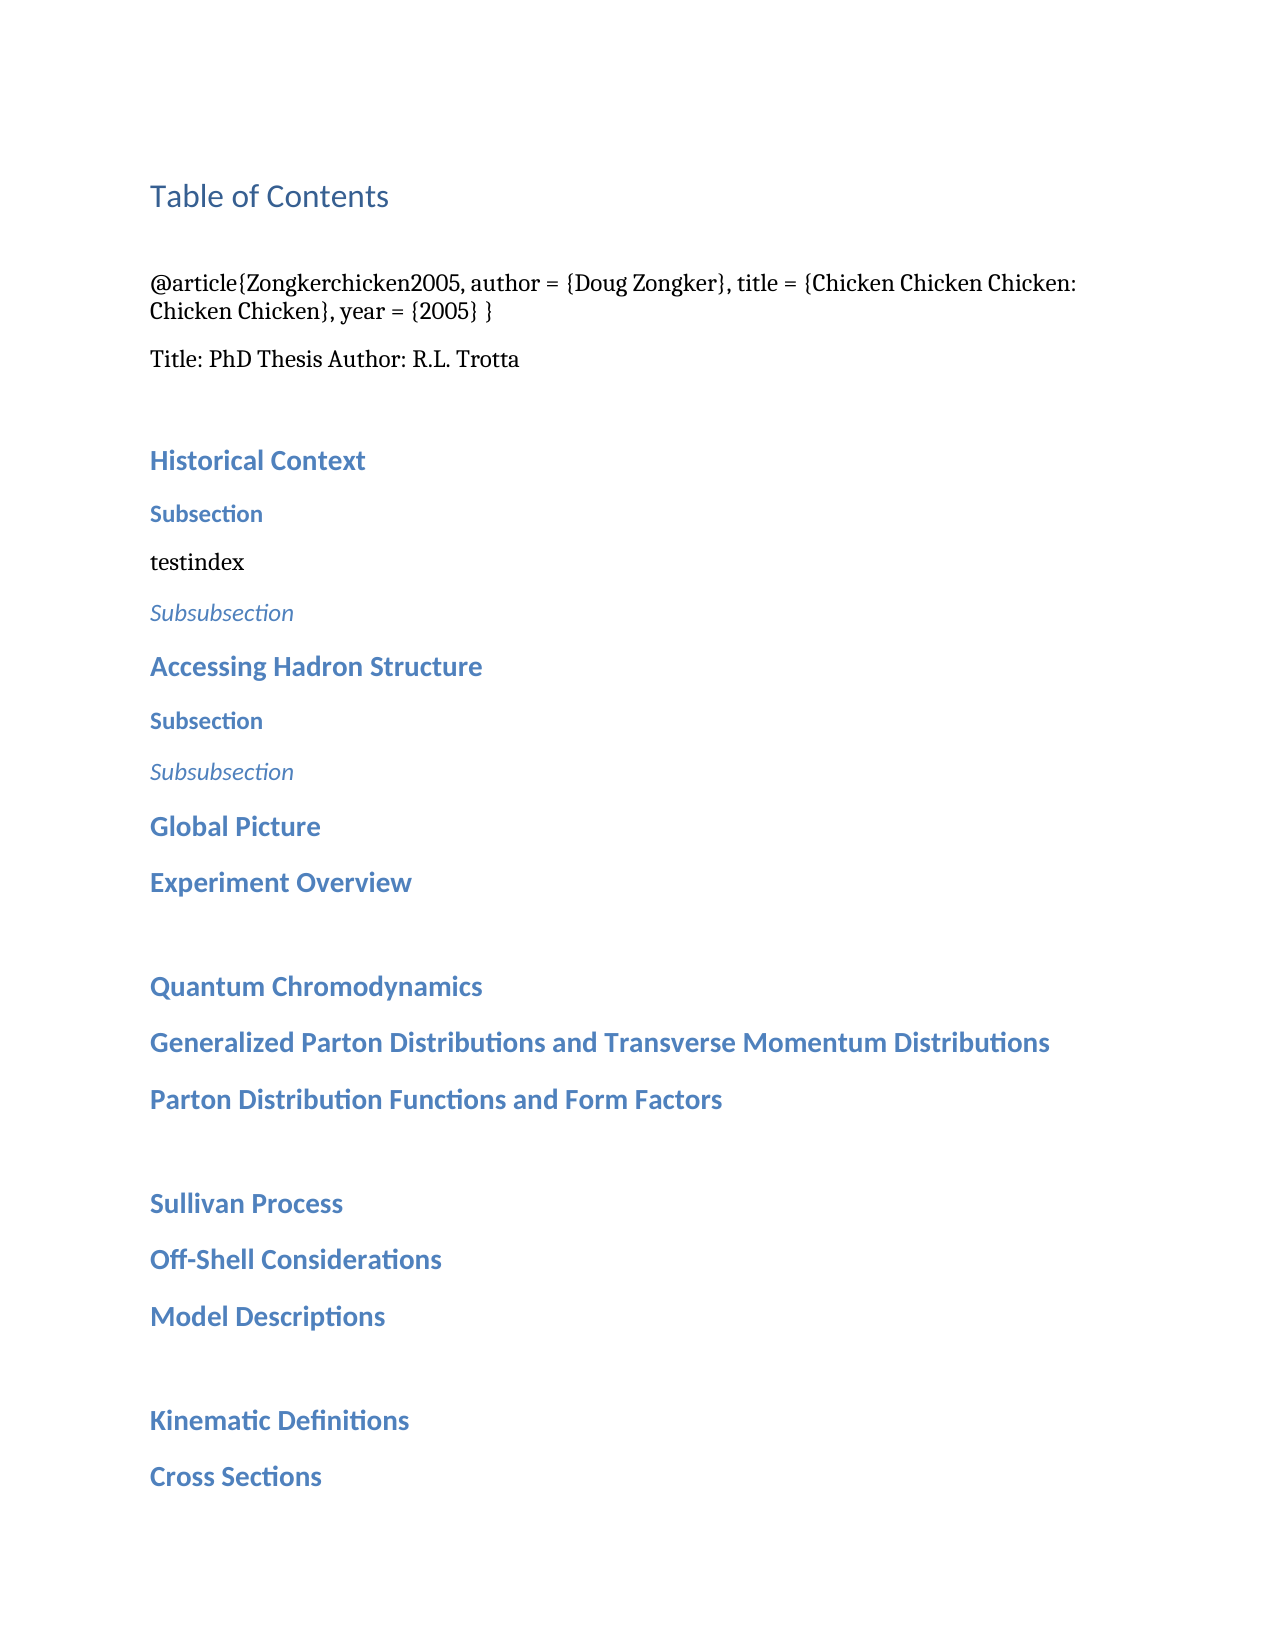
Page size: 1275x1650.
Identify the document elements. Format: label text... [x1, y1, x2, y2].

text Title: PhD Thesis Author: R.L. Trotta [150, 345, 1125, 373]
subtitle Quantum Chromodynamics [150, 968, 1125, 1004]
subtitle Sullivan Process [150, 1185, 1125, 1221]
subtitle Experiment Overview [150, 864, 1125, 900]
subtitle Subsection [150, 705, 1125, 736]
subtitle Subsubsection [150, 597, 1125, 628]
subtitle Generalized Parton Distributions and Transverse Momentum Distributions [150, 1024, 1125, 1060]
subtitle Global Picture [150, 808, 1125, 843]
subtitle Model Descriptions [150, 1298, 1125, 1333]
subtitle Subsection [150, 498, 1125, 529]
subtitle Parton Distribution Functions and Form Factors [150, 1081, 1125, 1117]
subtitle Cross Sections [150, 1458, 1125, 1494]
text testindex [150, 548, 1125, 576]
text @article{Zongkerchicken2005, author = {Doug Zongker}, title = {Chicken Chicken Chicken: Chicken Chicken}, year = {2005} } [150, 268, 1125, 326]
subtitle Accessing Hadron Structure [150, 648, 1125, 684]
subtitle Kinematic Definitions [150, 1402, 1125, 1437]
subtitle Off-Shell Considerations [150, 1241, 1125, 1277]
subtitle Historical Context [150, 442, 1125, 477]
subtitle Subsubsection [150, 756, 1125, 787]
